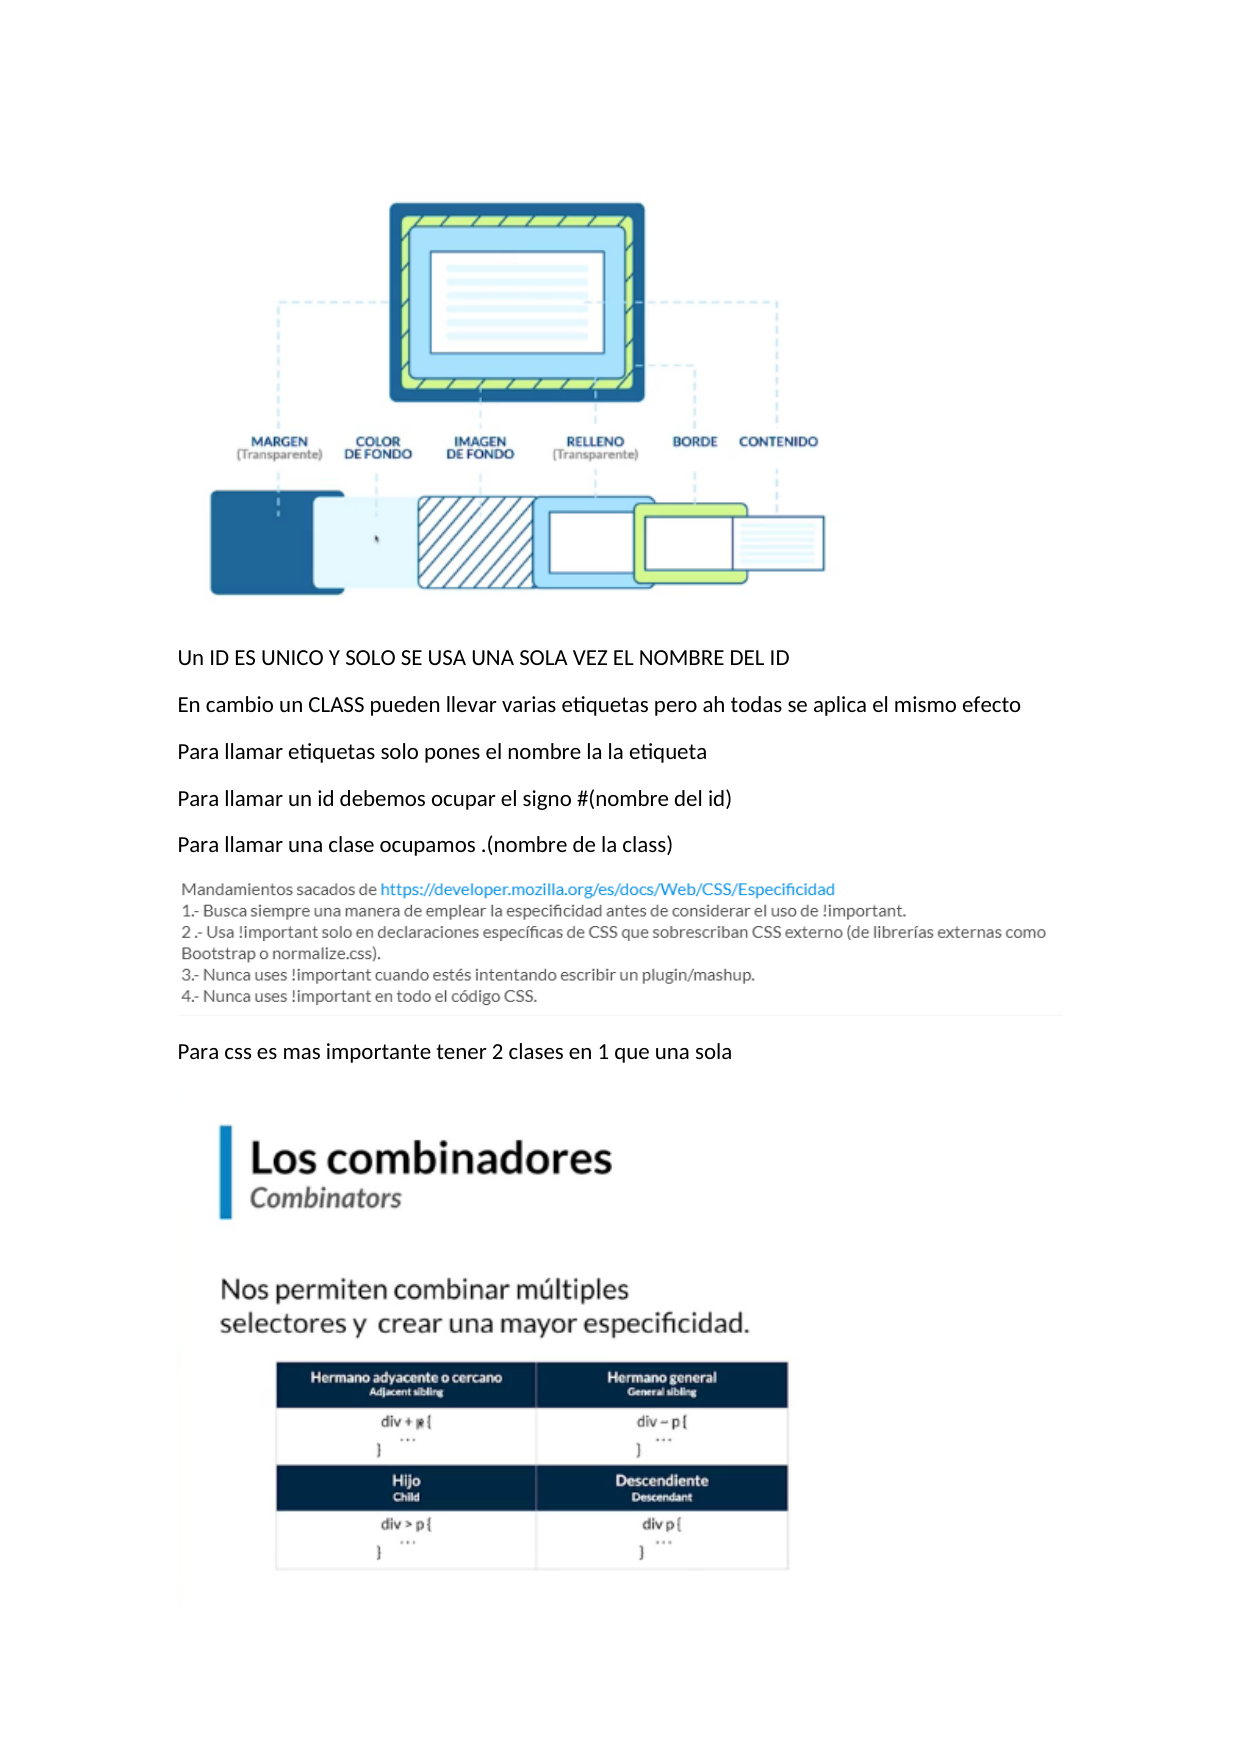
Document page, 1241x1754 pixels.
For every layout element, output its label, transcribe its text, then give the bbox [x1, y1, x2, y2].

text En cambio un CLASS pueden llevar varias etiquetas pero ah todas se aplica el mismo efecto [177, 690, 1063, 718]
text Para llamar un id debemos ocupar el signo #(nombre del id) [177, 784, 1063, 812]
text Un ID ES UNICO Y SOLO SE USA UNA SOLA VEZ EL NOMBRE DEL ID [177, 643, 1063, 671]
picture [177, 147, 848, 625]
picture [177, 1084, 856, 1607]
text Para llamar una clase ocupamos .(nombre de la class) [177, 831, 1063, 858]
text Para css es mas importante tener 2 clases en 1 que una sola [177, 1037, 1063, 1066]
picture [177, 877, 1063, 1019]
text Para llamar etiquetas solo pones el nombre la la etiqueta [177, 737, 1063, 765]
